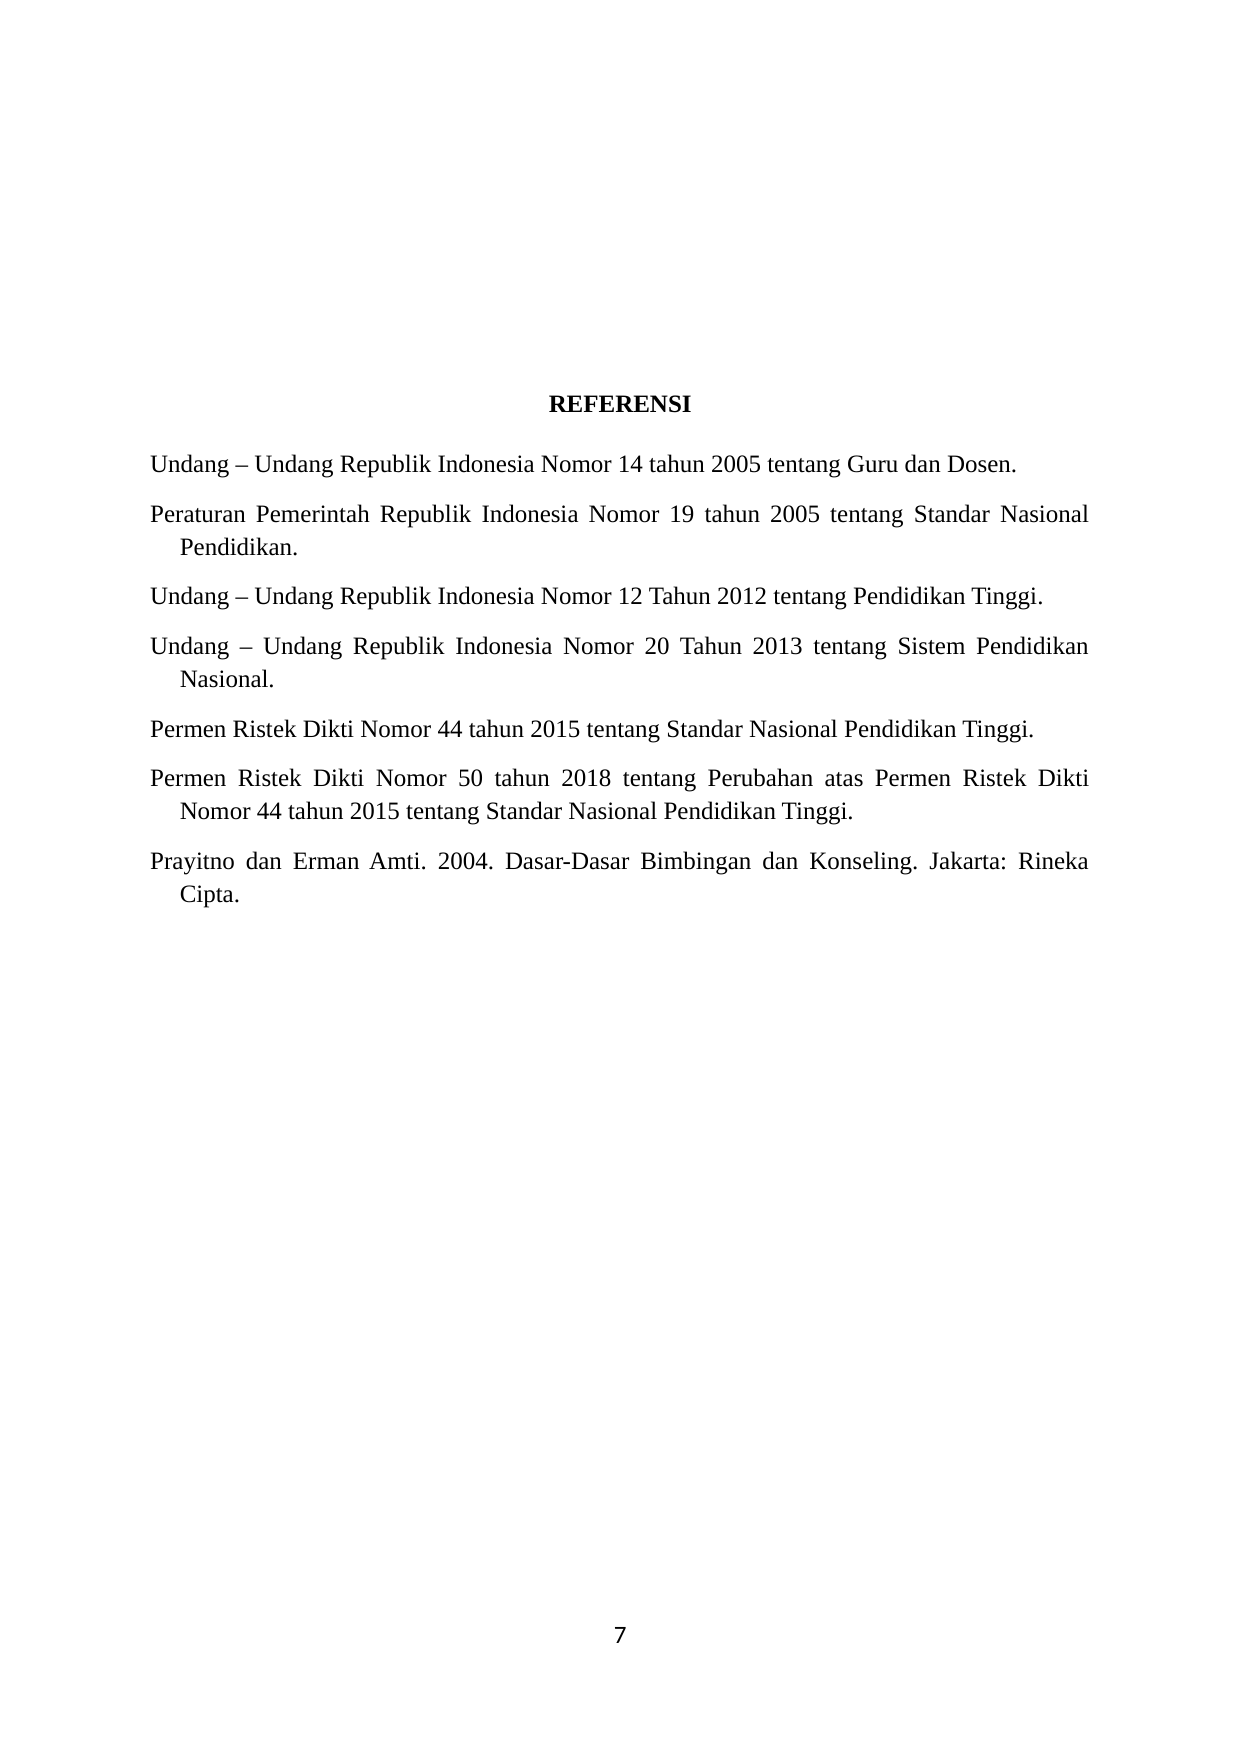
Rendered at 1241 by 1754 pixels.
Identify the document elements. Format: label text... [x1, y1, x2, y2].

text Permen Ristek Dikti Nomor 50 tahun 2018 tentang Perubahan atas Permen Ristek Dikti Nomor 44 tahun 2015 tentang Standar Nasional Pendidikan Tinggi. [150, 763, 1090, 825]
text Undang – Undang Republik Indonesia Nomor 20 Tahun 2013 tentang Sistem Pendidikan Nasional. [150, 631, 1090, 693]
text Peraturan Pemerintah Republik Indonesia Nomor 19 tahun 2005 tentang Standar Nasional Pendidikan. [150, 499, 1090, 560]
text Undang – Undang Republik Indonesia Nomor 12 Tahun 2012 tentang Pendidikan Tinggi. [150, 581, 1090, 610]
text Prayitno dan Erman Amti. 2004. Dasar-Dasar Bimbingan dan Konseling. Jakarta: Rineka Cipta. [150, 846, 1090, 908]
text Undang – Undang Republik Indonesia Nomor 14 tahun 2005 tentang Guru dan Dosen. [150, 449, 1090, 478]
text REFERENSI [150, 389, 1090, 418]
text Permen Ristek Dikti Nomor 44 tahun 2015 tentang Standar Nasional Pendidikan Tinggi. [150, 714, 1090, 742]
